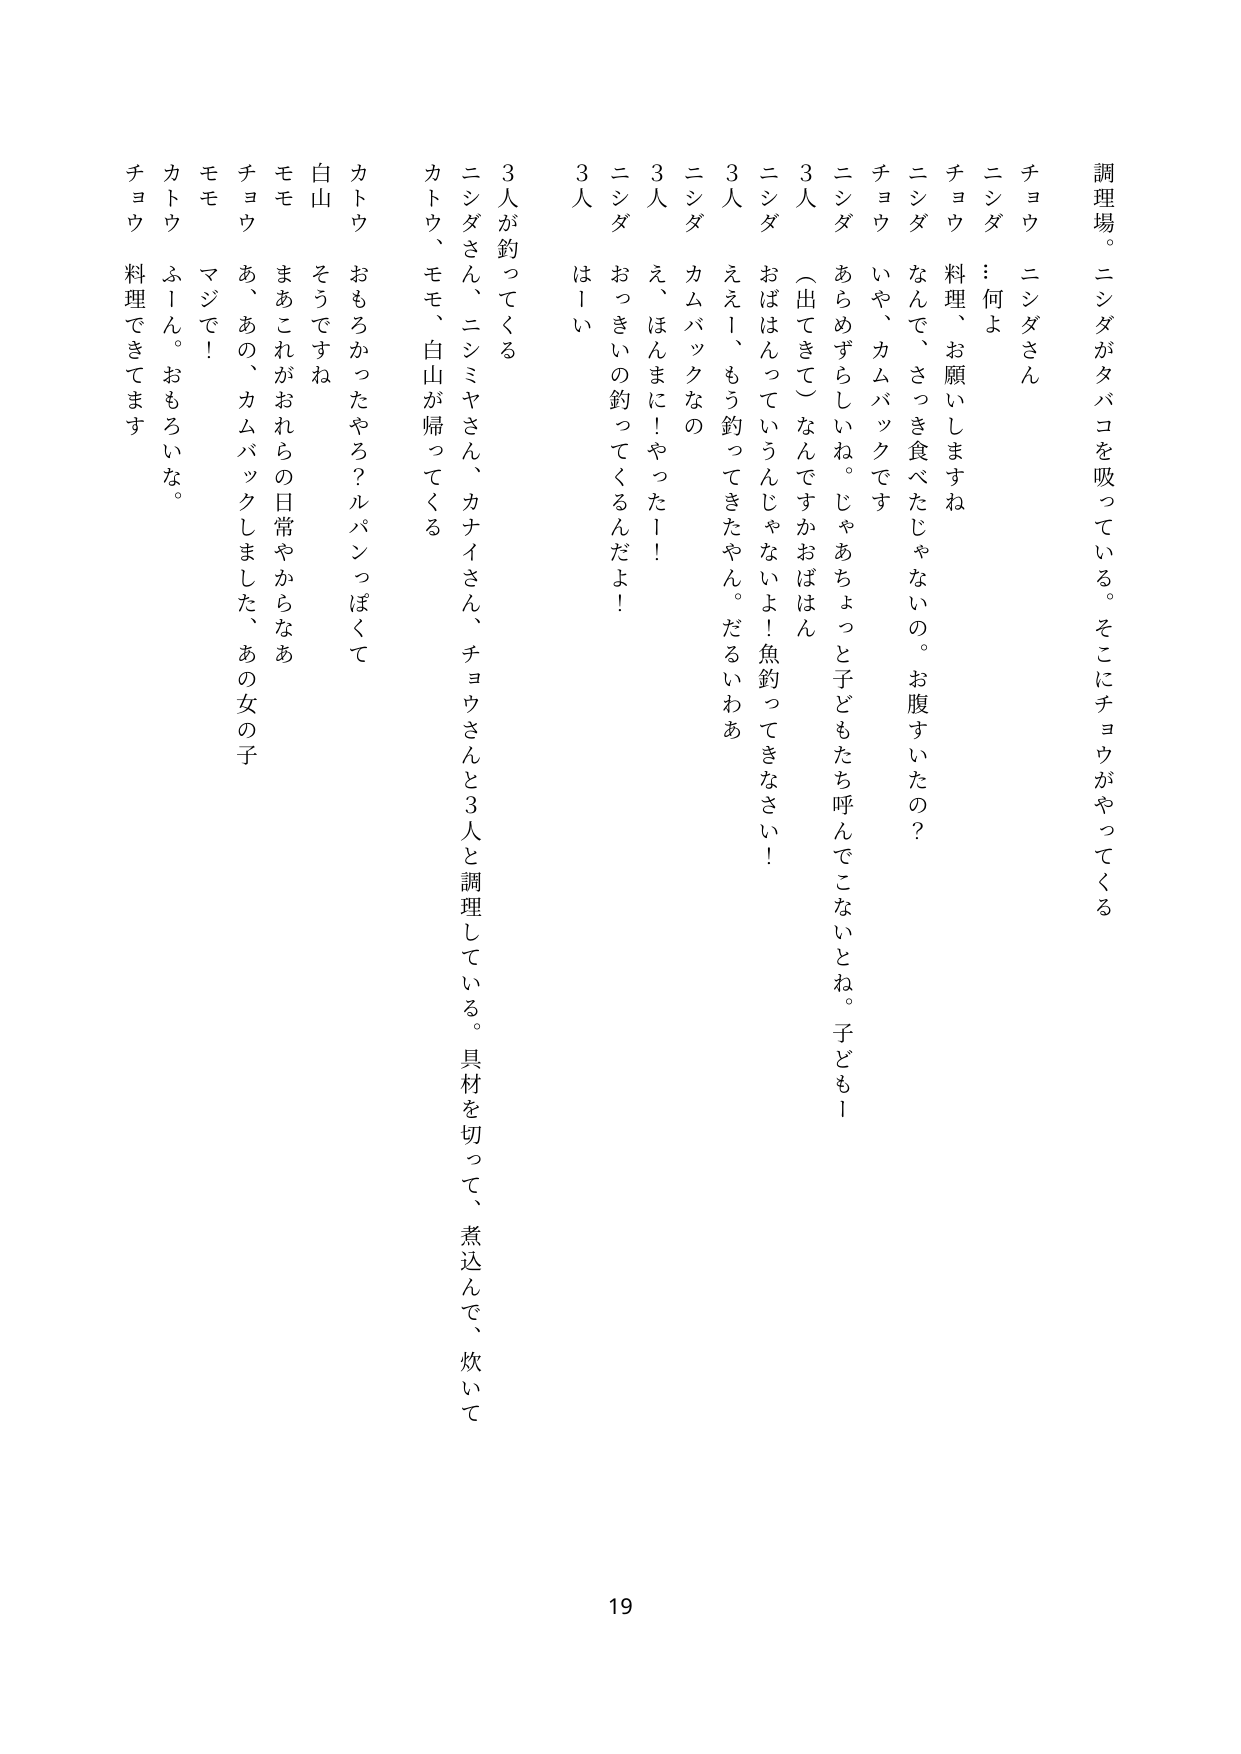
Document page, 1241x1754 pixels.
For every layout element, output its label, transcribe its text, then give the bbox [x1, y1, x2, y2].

text ３人 （出てきて）なんですかおばはん [788, 162, 825, 1579]
text チョウ いや、カムバックです [862, 162, 900, 1579]
text ニシダさん、ニシミヤさん、カナイさん、チョウさんと３人と調理している。具材を切って、煮込んで、炊いて [452, 162, 489, 1579]
text カトウ、モモ、白山が帰ってくる [415, 162, 452, 1579]
text モモ まあこれがおれらの日常やからなあ [266, 162, 303, 1579]
text チョウ 料理、お願いしますね [937, 162, 974, 1579]
text ニシダ あらめずらしいね。じゃあちょっと子どもたち呼んでこないとね。子どもー [825, 162, 862, 1579]
text ３人 え、ほんまに！やったー！ [639, 162, 676, 1579]
text ニシダ …何よ [974, 162, 1012, 1579]
text 調理場。ニシダがタバコを吸っている。そこにチョウがやってくる [1086, 162, 1123, 1579]
text ニシダ おばはんっていうんじゃないよ！魚釣ってきなさい！ [751, 162, 788, 1579]
text 白山 そうですね [303, 162, 340, 1579]
text ３人 はーい [564, 162, 601, 1579]
text ３人が釣ってくる [489, 162, 527, 1579]
text カトウ ふーん。おもろいな。 [154, 162, 191, 1579]
text チョウ 料理できてます [117, 162, 154, 1579]
text モモ マジで！ [191, 162, 228, 1579]
text チョウ ニシダさん [1012, 162, 1049, 1579]
text カトウ おもろかったやろ？ルパンっぽくて [340, 162, 378, 1579]
text ニシダ なんで、さっき食べたじゃないの。お腹すいたの？ [900, 162, 937, 1579]
text ３人 ええー、もう釣ってきたやん。だるいわあ [713, 162, 751, 1579]
text ニシダ カムバックなの [676, 162, 713, 1579]
text ニシダ おっきいの釣ってくるんだよ！ [601, 162, 639, 1579]
text チョウ あ、あの、カムバックしました、あの女の子 [228, 162, 266, 1579]
